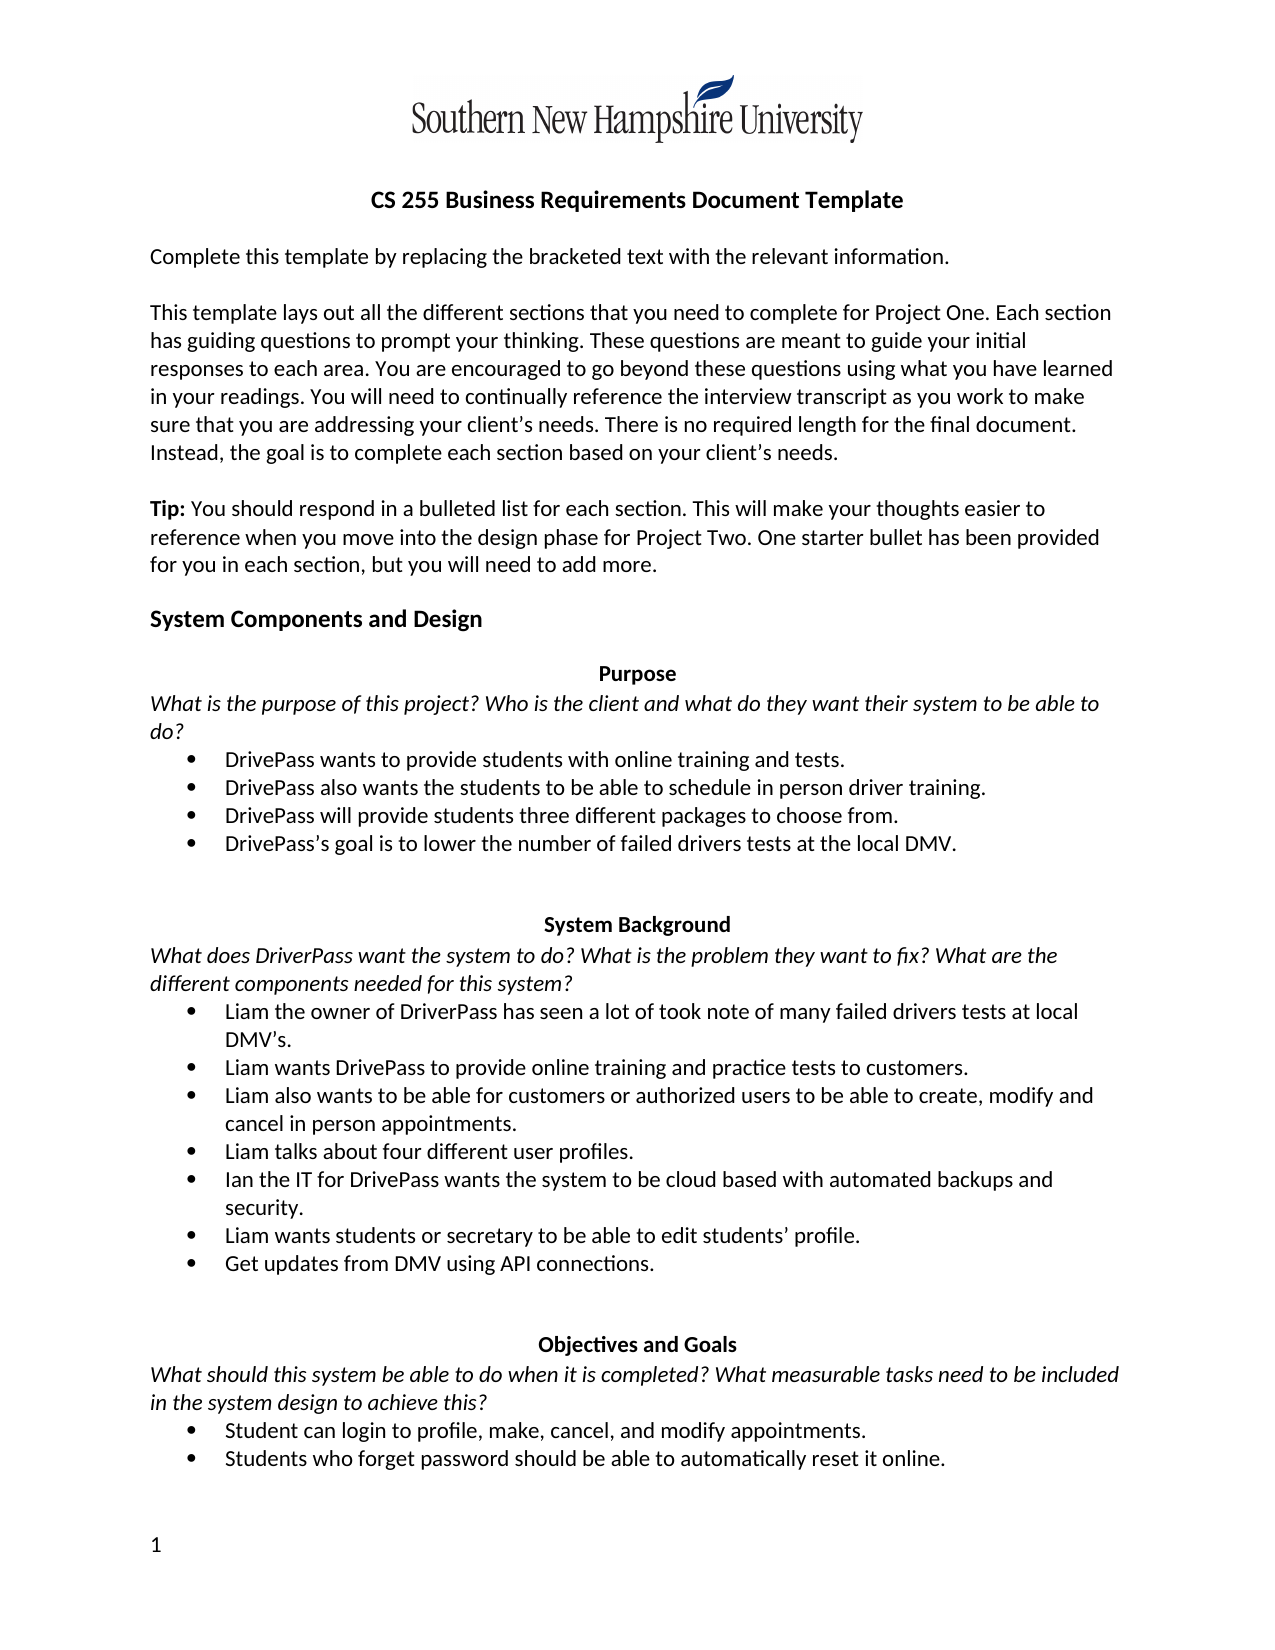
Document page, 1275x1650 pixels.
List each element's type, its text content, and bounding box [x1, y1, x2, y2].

list Liam wants students or secretary to be able to edit students’ profile. [187, 1221, 1125, 1249]
list Liam also wants to be able for customers or authorized users to be able to create, modify and cancel in person appointments. [187, 1081, 1125, 1137]
subtitle Purpose [150, 659, 1125, 687]
list DrivePass will provide students three different packages to choose from. [187, 801, 1125, 829]
list DrivePass wants to provide students with online training and tests. [187, 745, 1125, 773]
list Ian the IT for DrivePass wants the system to be cloud based with automated backups and security. [187, 1165, 1125, 1221]
subtitle Objectives and Goals [150, 1330, 1125, 1358]
list DrivePass’s goal is to lower the number of failed drivers tests at the local DMV. [187, 829, 1125, 857]
subtitle CS 255 Business Requirements Document Template [150, 184, 1125, 214]
list Liam talks about four different user profiles. [187, 1137, 1125, 1165]
text This template lays out all the different sections that you need to complete for Project One. Each section has guiding questions to prompt your thinking. These questions are meant to guide your initial responses to each area. You are encouraged to go beyond these questions using what you have learned in your readings. You will need to continually reference the interview transcript as you work to make sure that you are addressing your client’s needs. There is no required length for the final document. Instead, the goal is to complete each section based on your client’s needs. [150, 298, 1125, 467]
text Tip: You should respond in a bulleted list for each section. This will make your thoughts easier to reference when you move into the design phase for Project Two. One starter bullet has been provided for you in each section, but you will need to add more. [150, 494, 1125, 579]
text Complete this template by replacing the bracketed text with the relevant information. [150, 242, 1125, 270]
picture [412, 75, 863, 143]
subtitle System Components and Design [150, 604, 1125, 634]
list Get updates from DMV using API connections. [187, 1249, 1125, 1277]
text What is the purpose of this project? Who is the client and what do they want their system to be able to do? [150, 689, 1125, 745]
list Liam wants DrivePass to provide online training and practice tests to customers. [187, 1053, 1125, 1081]
list Liam the owner of DriverPass has seen a lot of took note of many failed drivers tests at local DMV’s. [187, 997, 1125, 1053]
subtitle System Background [150, 911, 1125, 938]
list DrivePass also wants the students to be able to schedule in person driver training. [187, 773, 1125, 801]
text What should this system be able to do when it is completed? What measurable tasks need to be included in the system design to achieve this? [150, 1360, 1125, 1416]
list Students who forget password should be able to automatically reset it online. [187, 1444, 1125, 1472]
text What does DriverPass want the system to do? What is the problem they want to fix? What are the different components needed for this system? [150, 941, 1125, 997]
list Student can login to profile, make, cancel, and modify appointments. [187, 1416, 1125, 1444]
